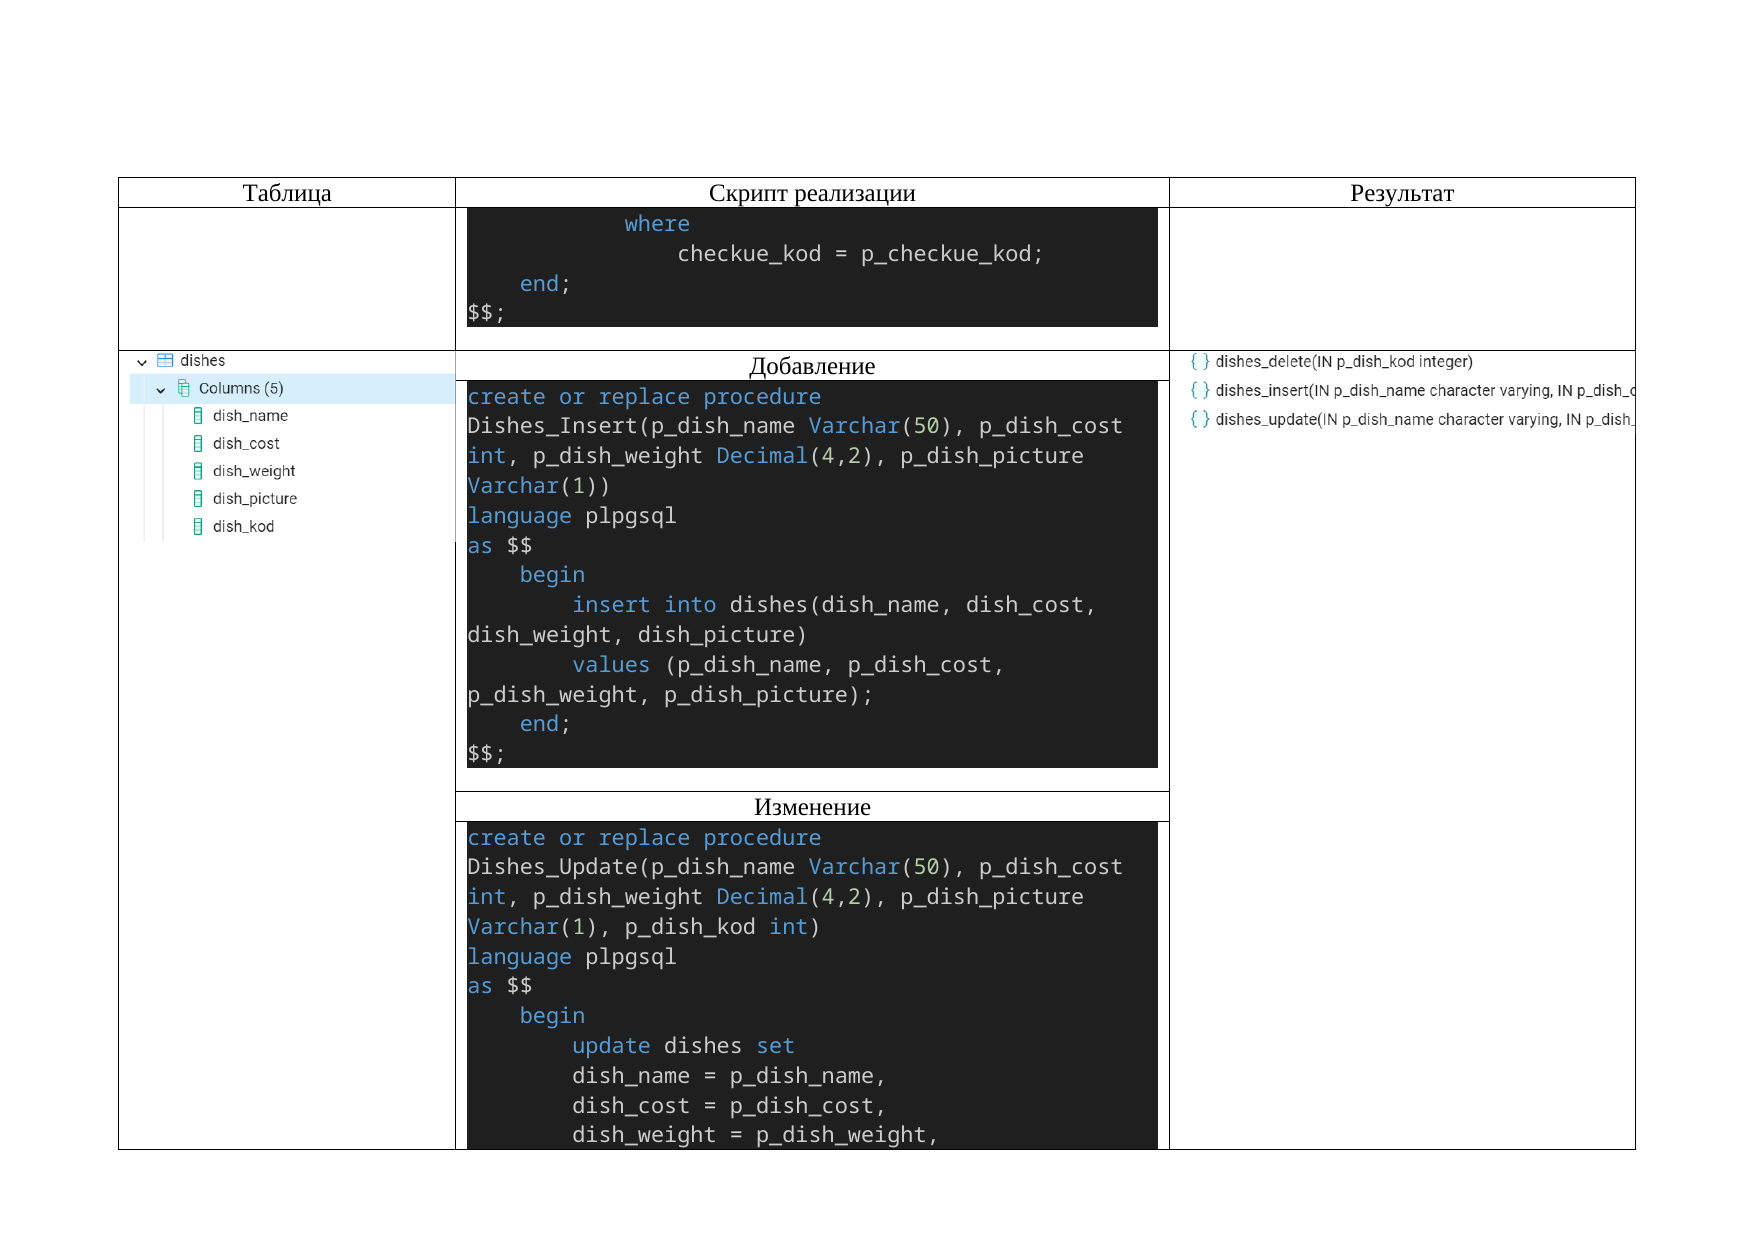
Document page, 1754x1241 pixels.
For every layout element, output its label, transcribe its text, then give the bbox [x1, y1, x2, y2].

table_cell [1170, 351, 1635, 1149]
table_header Результат [1170, 178, 1635, 207]
table_cell Добавление [456, 351, 1169, 380]
table_cell Изменение [456, 792, 1169, 821]
picture [1180, 351, 1636, 434]
table_header Скрипт реализации [456, 178, 1169, 207]
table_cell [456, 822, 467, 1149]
table_cell create or replace procedure Dishes_Insert(p_dish_name Varchar(50), p_dish_cost int, p_dish_weight Decimal(4,2), p_dish_picture Varchar(1)) language plpgsql as $$ begin insert into dishes(dish_name, dish_cost, dish_weight, dish_picture) values (p_dish_name, p_dish_cost, p_dish_weight, p_dish_picture); end; $$; [456, 381, 1169, 791]
table_cell [119, 351, 455, 1149]
picture [129, 351, 456, 542]
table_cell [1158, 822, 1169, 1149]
table_header Таблица [119, 178, 455, 207]
